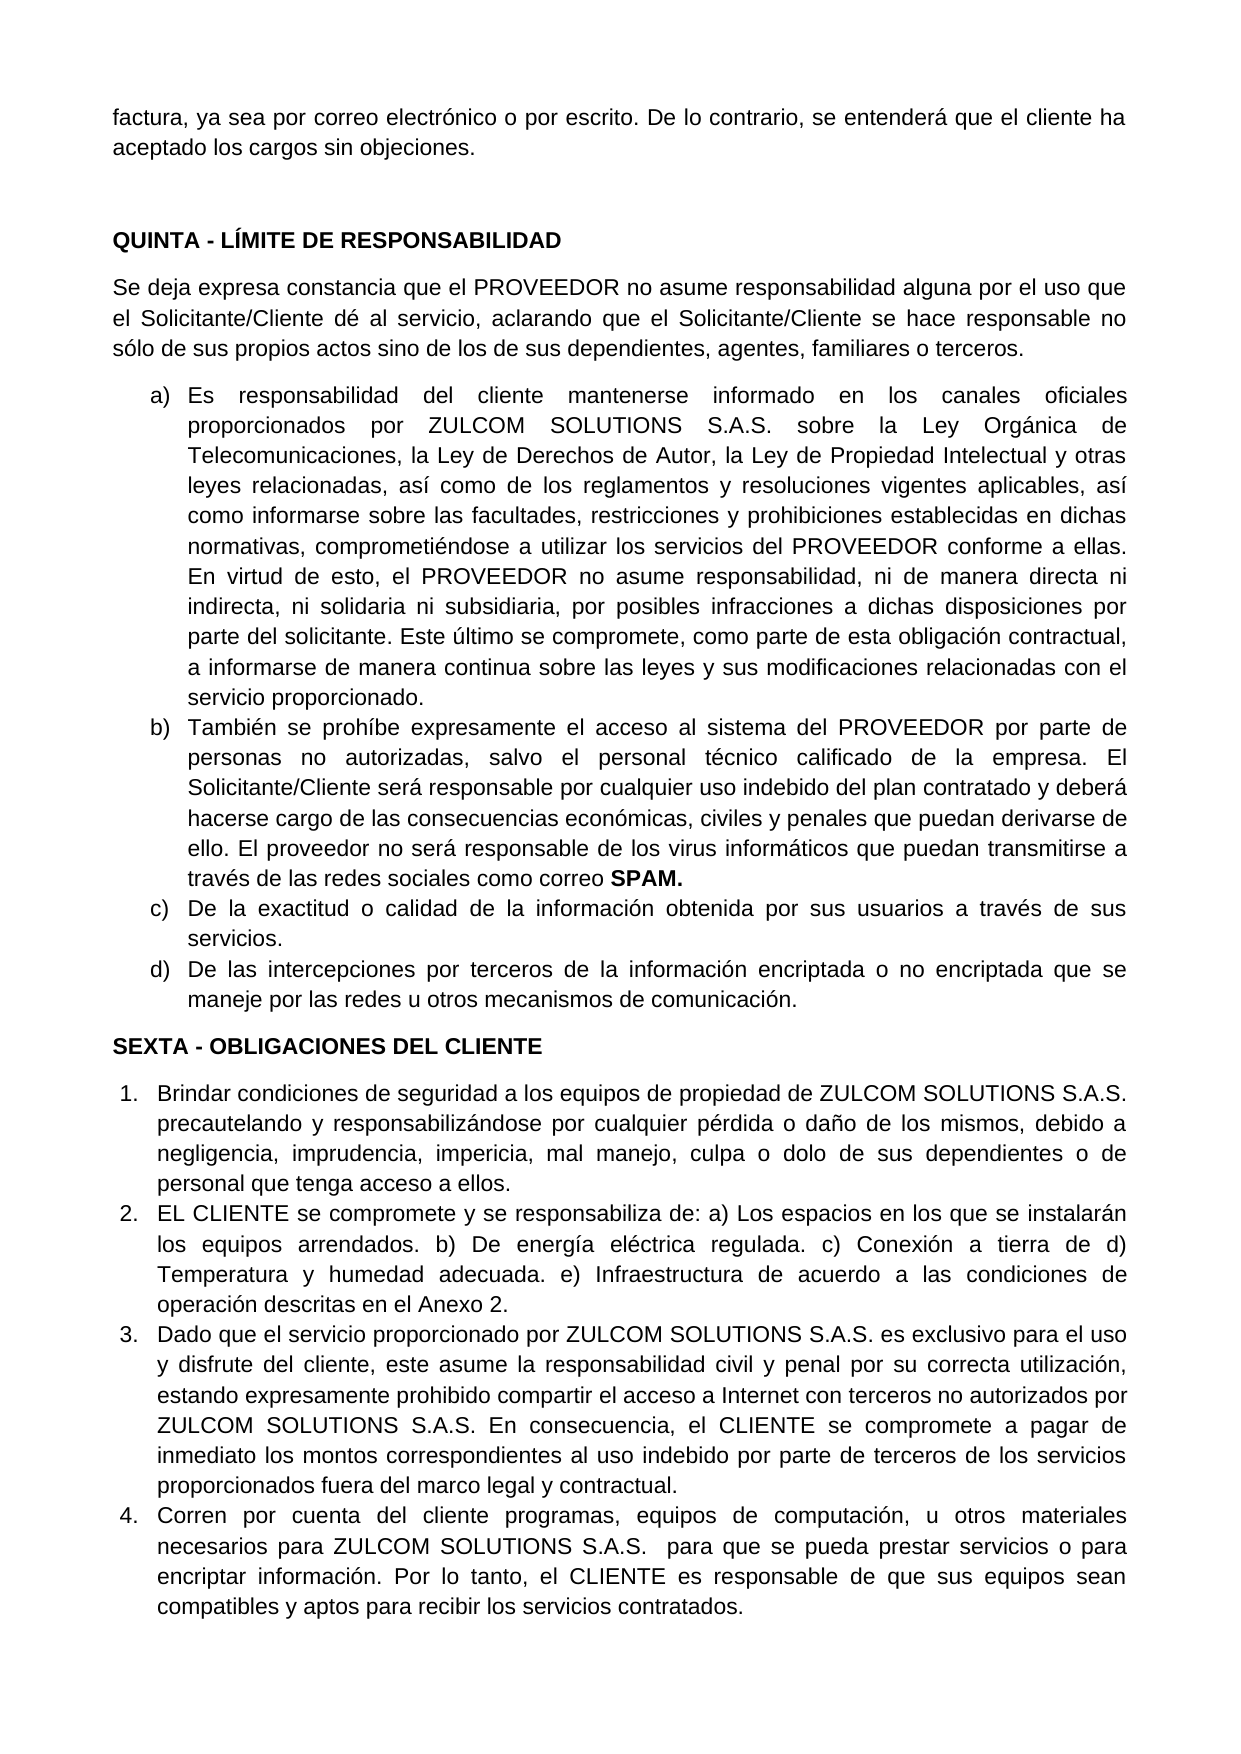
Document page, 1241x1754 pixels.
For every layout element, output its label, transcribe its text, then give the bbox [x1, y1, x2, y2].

list Corren por cuenta del cliente programas, equipos de computación, u otros materiales necesarios para ZULCOM SOLUTIONS S.A.S. para que se pueda prestar servicios o para encriptar información. Por lo tanto, el CLIENTE es responsable de que sus equipos sean compatibles y aptos para recibir los servicios contratados. [119, 1502, 1128, 1619]
list Es responsabilidad del cliente mantenerse informado en los canales oficiales proporcionados por ZULCOM SOLUTIONS S.A.S. sobre la Ley Orgánica de Telecomunicaciones, la Ley de Derechos de Autor, la Ley de Propiedad Intelectual y otras leyes relacionadas, así como de los reglamentos y resoluciones vigentes aplicables, así como informarse sobre las facultades, restricciones y prohibiciones establecidas en dichas normativas, comprometiéndose a utilizar los servicios del PROVEEDOR conforme a ellas. En virtud de esto, el PROVEEDOR no asume responsabilidad, ni de manera directa ni indirecta, ni solidaria ni subsidiaria, por posibles infracciones a dichas disposiciones por parte del solicitante. Este último se compromete, como parte de esta obligación contractual, a informarse de manera continua sobre las leyes y sus modificaciones relacionadas con el servicio proporcionado. [150, 382, 1128, 710]
list De las intercepciones por terceros de la información encriptada o no encriptada que se maneje por las redes u otros mecanismos de comunicación. [150, 956, 1128, 1012]
list Brindar condiciones de seguridad a los equipos de propiedad de ZULCOM SOLUTIONS S.A.S. precautelando y responsabilizándose por cualquier pérdida o daño de los mismos, debido a negligencia, imprudencia, impericia, mal manejo, culpa o dolo de sus dependientes o de personal que tenga acceso a ellos. [119, 1079, 1128, 1196]
list También se prohíbe expresamente el acceso al sistema del PROVEEDOR por parte de personas no autorizadas, salvo el personal técnico calificado de la empresa. El Solicitante/Cliente será responsable por cualquier uso indebido del plan contratado y deberá hacerse cargo de las consecuencias económicas, civiles y penales que puedan derivarse de ello. El proveedor no será responsable de los virus informáticos que puedan transmitirse a través de las redes sociales como correo SPAM. [150, 714, 1128, 891]
text Se deja expresa constancia que el PROVEEDOR no asume responsabilidad alguna por el uso que el Solicitante/Cliente dé al servicio, aclarando que el Solicitante/Cliente se hace responsable no sólo de sus propios actos sino de los de sus dependientes, agentes, familiares o terceros. [112, 274, 1128, 361]
text QUINTA - LÍMITE DE RESPONSABILIDAD [112, 227, 1128, 254]
list EL CLIENTE se compromete y se responsabiliza de: a) Los espacios en los que se instalarán los equipos arrendados. b) De energía eléctrica regulada. c) Conexión a tierra de d) Temperatura y humedad adecuada. e) Infraestructura de acuerdo a las condiciones de operación descritas en el Anexo 2. [119, 1200, 1128, 1317]
list Dado que el servicio proporcionado por ZULCOM SOLUTIONS S.A.S. es exclusivo para el uso y disfrute del cliente, este asume la responsabilidad civil y penal por su correcta utilización, estando expresamente prohibido compartir el acceso a Internet con terceros no autorizados por ZULCOM SOLUTIONS S.A.S. En consecuencia, el CLIENTE se compromete a pagar de inmediato los montos correspondientes al uso indebido por parte de terceros de los servicios proporcionados fuera del marco legal y contractual. [119, 1321, 1128, 1498]
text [112, 103, 1128, 160]
text SEXTA - OBLIGACIONES DEL CLIENTE [112, 1033, 1128, 1059]
list De la exactitud o calidad de la información obtenida por sus usuarios a través de sus servicios. [150, 895, 1128, 952]
